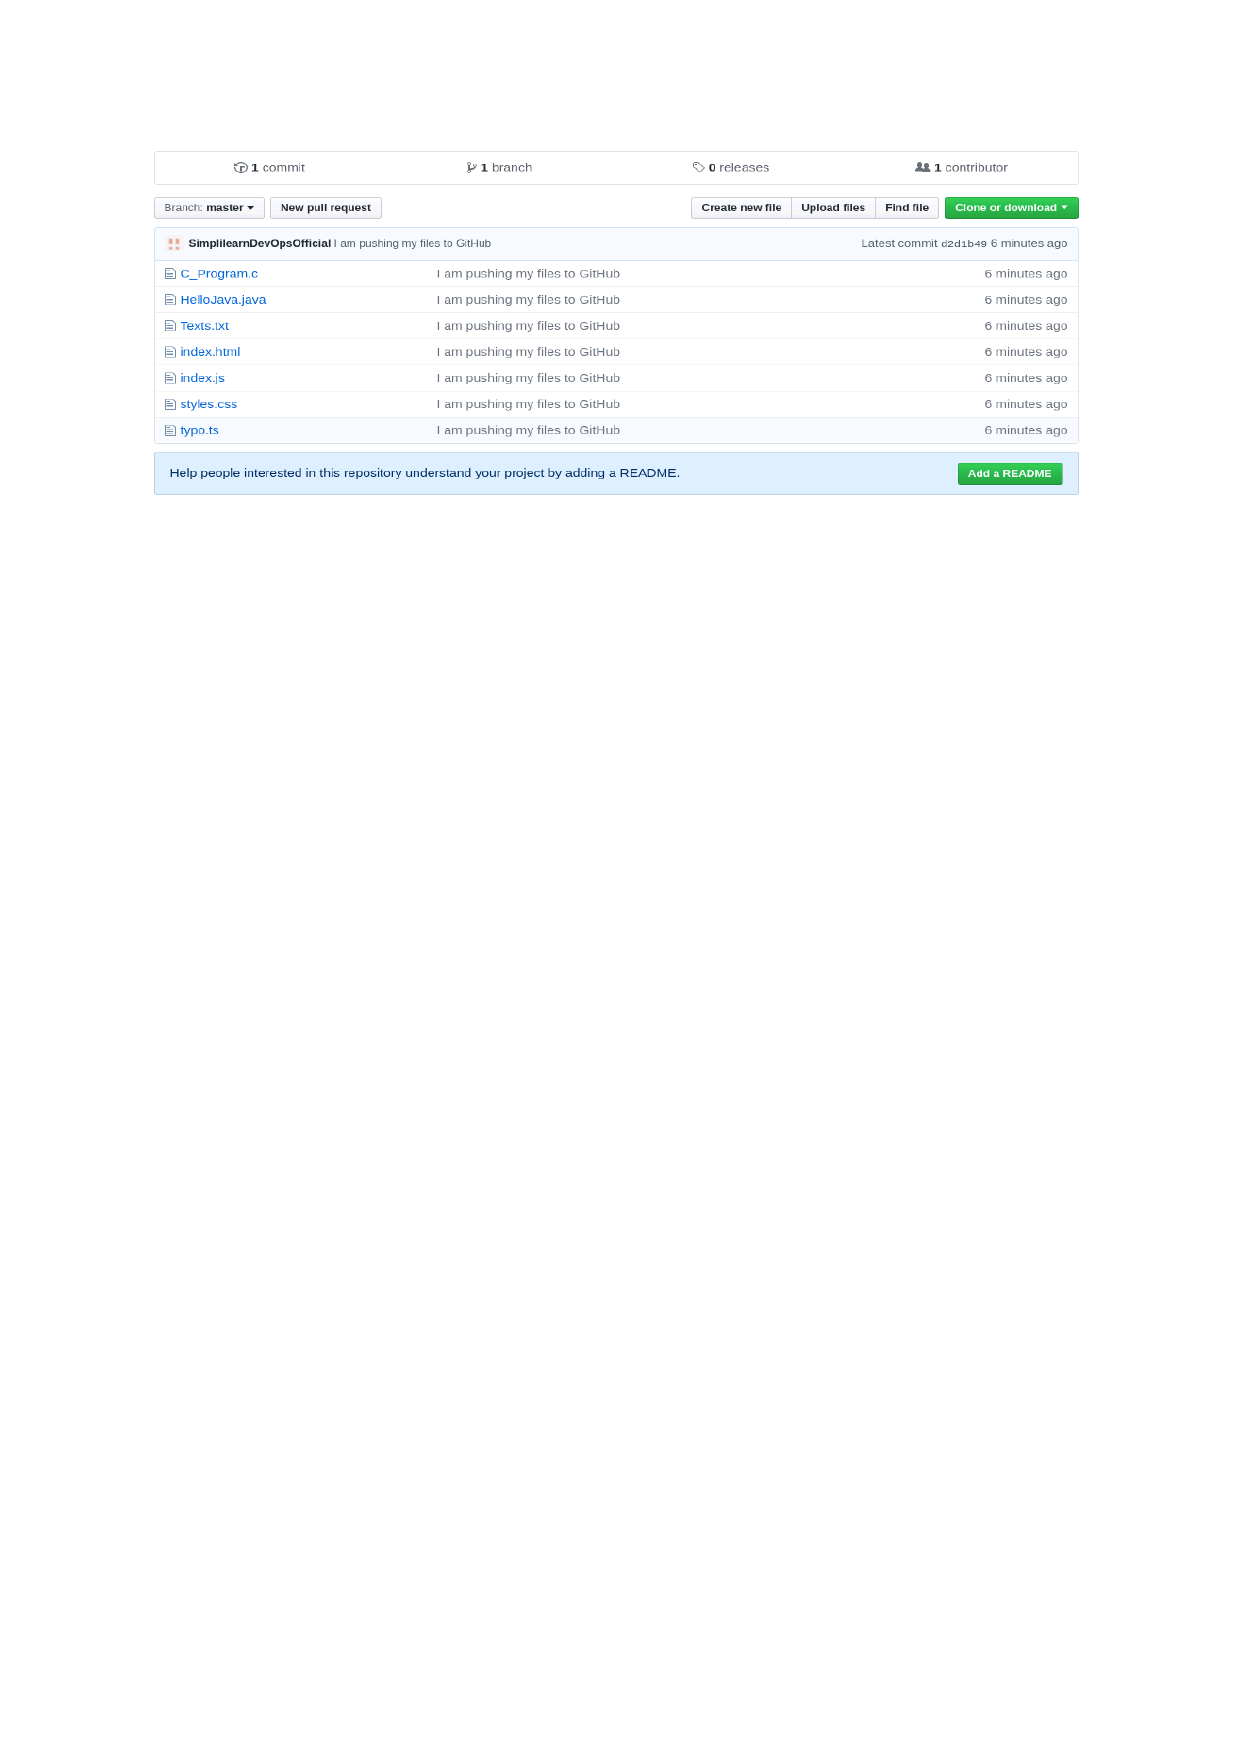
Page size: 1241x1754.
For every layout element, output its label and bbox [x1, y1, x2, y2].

picture [150, 150, 1096, 509]
